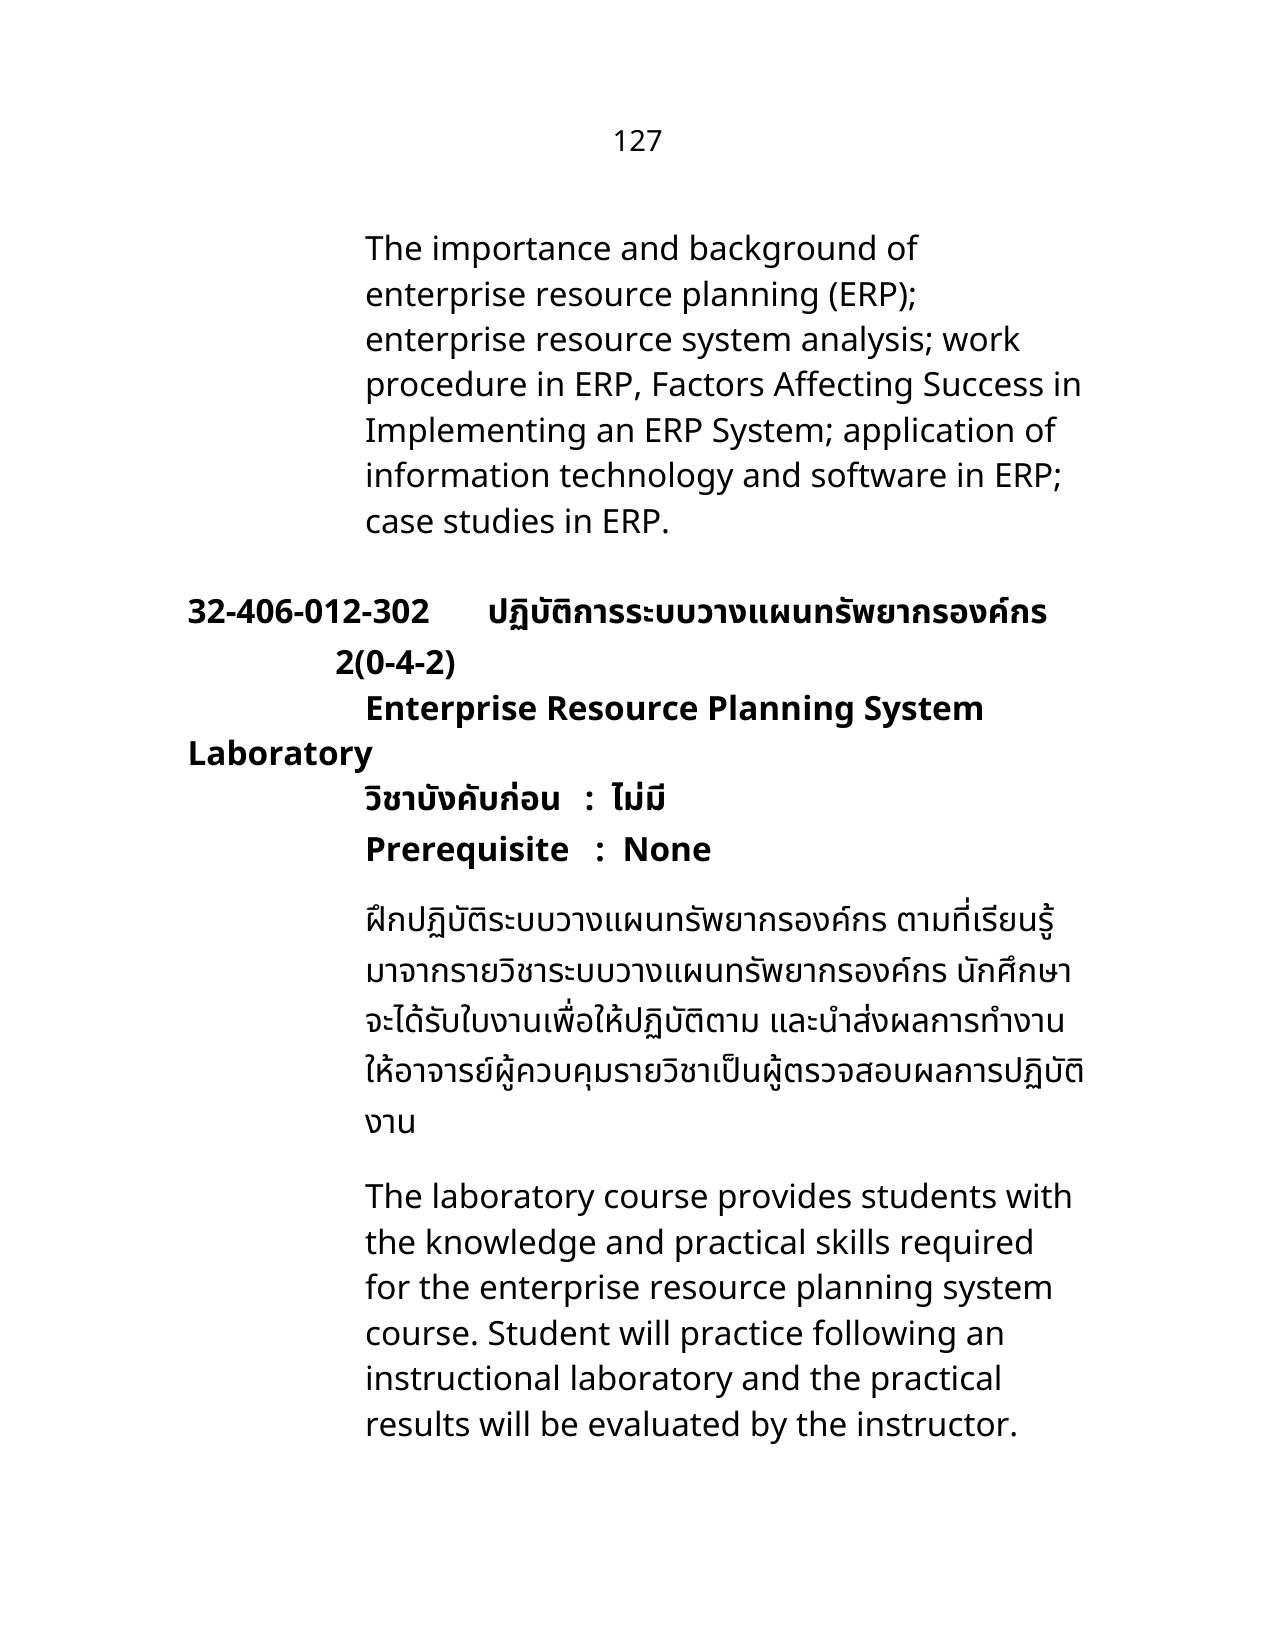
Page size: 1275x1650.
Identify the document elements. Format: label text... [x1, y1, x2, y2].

text The laboratory course provides students with the knowledge and practical skills required for the enterprise resource planning system course. Student will practice following an instructional laboratory and the practical results will be evaluated by the instructor. [365, 1173, 1087, 1446]
text 32-406-012-302 ปฏิบัติการระบบวางแผนทรัพยากรองค์กร 2(0-4-2) [187, 588, 1087, 684]
text The importance and background of enterprise resource planning (ERP); enterprise resource system analysis; work procedure in ERP, Factors Affecting Success in Implementing an ERP System; application of information technology and software in ERP; case studies in ERP. [365, 225, 1087, 543]
text Prerequisite : None [187, 826, 1087, 871]
text Enterprise Resource Planning System Laboratory [187, 684, 1087, 775]
text ฝึกปฏิบัติระบบวางแผนทรัพยากรองค์กร ตามที่เรียนรู้มาจากรายวิชาระบบวางแผนทรัพยากรองค์กร นักศึกษาจะได้รับใบงานเพื่อให้ปฏิบัติตาม และนำส่งผลการทำงานให้อาจารย์ผู้ควบคุมรายวิชาเป็นผู้ตรวจสอบผลการปฏิบัติงาน [365, 896, 1087, 1148]
text วิชาบังคับก่อน : ไม่มี [187, 775, 1087, 826]
